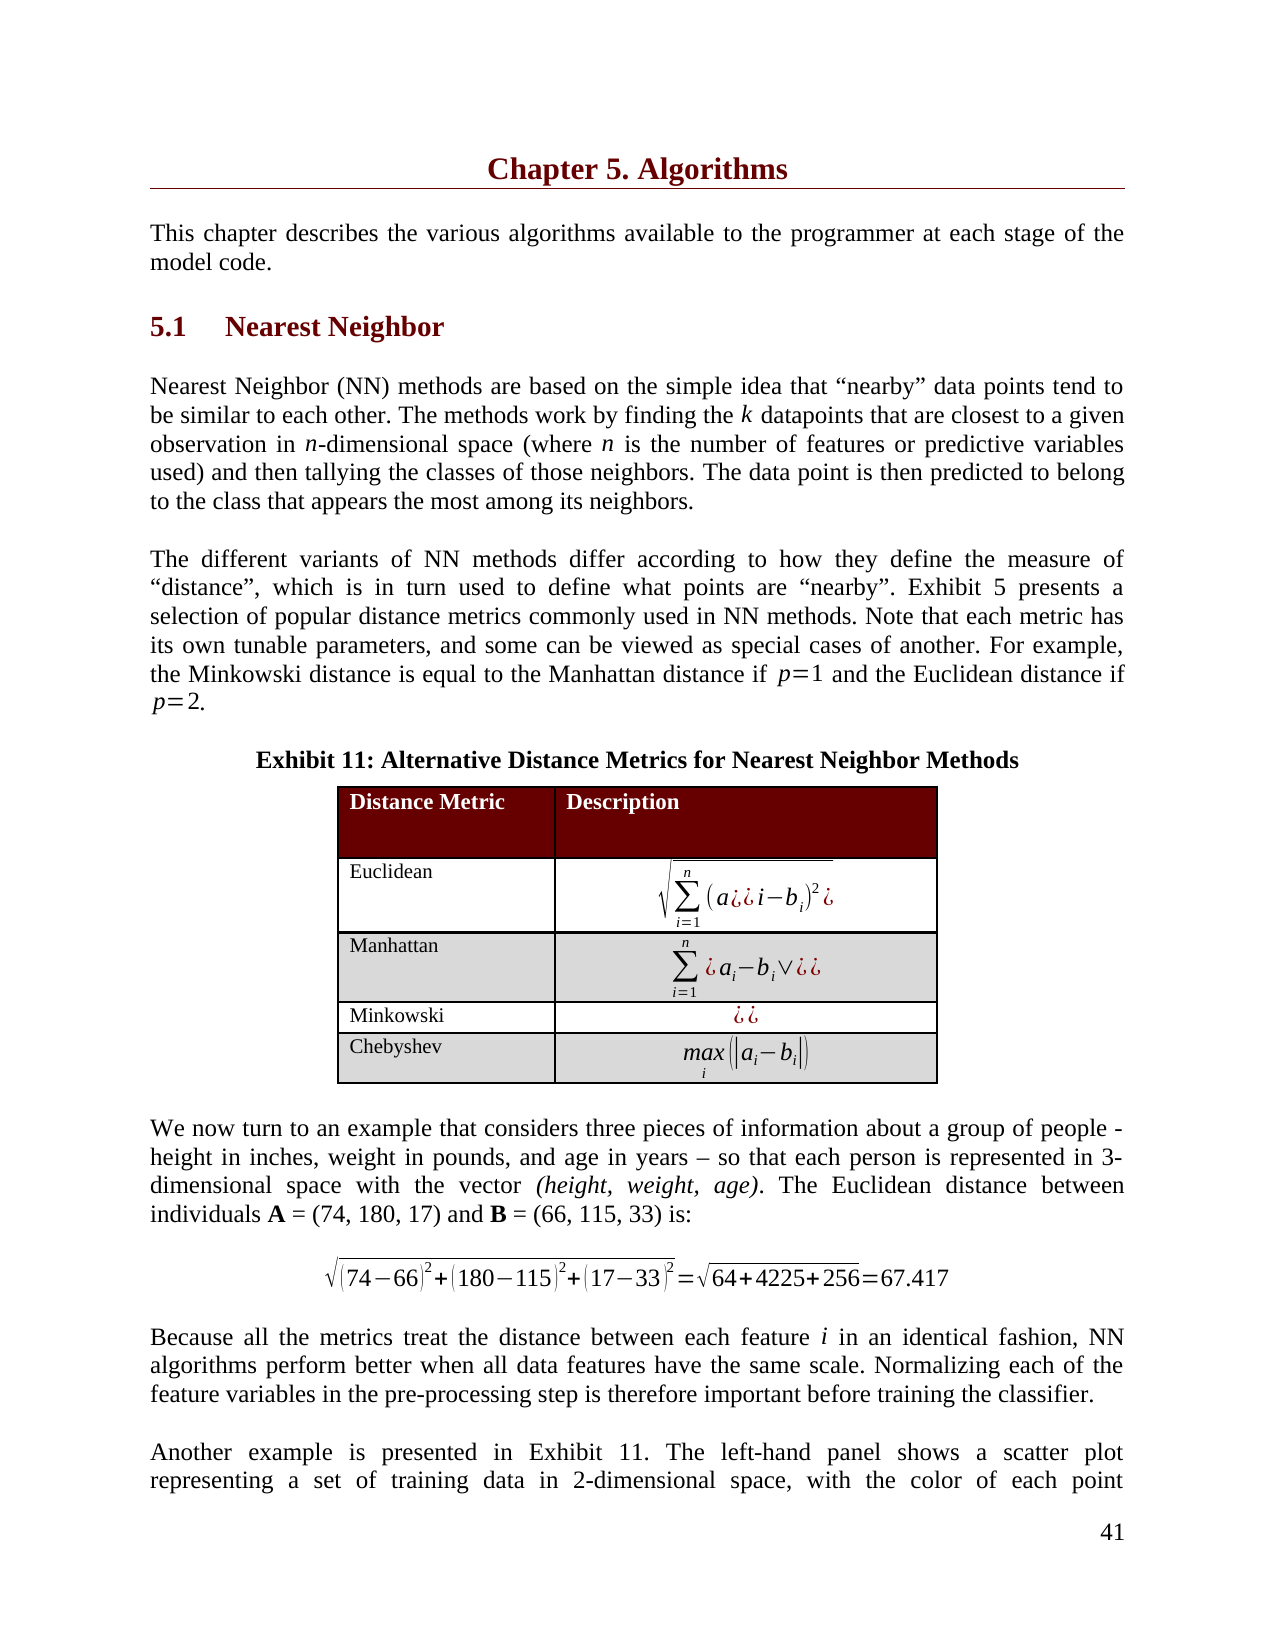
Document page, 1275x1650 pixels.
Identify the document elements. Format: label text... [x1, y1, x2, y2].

text The different variants of NN methods differ according to how they define the measure of “distance”, which is in turn used to define what points are “nearby”. Exhibit 5 presents a selection of popular distance metrics commonly used in NN methods. Note that each metric has its own tunable parameters, and some can be viewed as special cases of another. For example, the Minkowski distance is equal to the Manhattan distance if and the Euclidean distance if . [150, 544, 1125, 716]
table_cell Euclidean [339, 859, 554, 931]
subtitle 5.1 Nearest Neighbor [150, 309, 1125, 342]
table_cell [556, 934, 936, 1001]
text Nearest Neighbor (NN) methods are based on the simple idea that “nearby” data points tend to be similar to each other. The methods work by finding the datapoints that are closest to a given observation in -dimensional space (where is the number of features or predictive variables used) and then tallying the classes of those neighbors. The data point is then predicted to belong to the class that appears the most among its neighbors. [150, 371, 1125, 515]
text We now turn to an example that considers three pieces of information about a group of people - height in inches, weight in pounds, and age in years – so that each person is represented in 3-dimensional space with the vector (height, weight, age). The Euclidean distance between individuals A = (74, 180, 17) and B = (66, 115, 33) is: [150, 1113, 1125, 1228]
table_cell Manhattan [339, 934, 554, 1001]
table_cell [556, 1003, 936, 1032]
table_header Description [556, 788, 936, 857]
table_cell [556, 1034, 936, 1082]
table_header Distance Metric [339, 788, 554, 857]
text This chapter describes the various algorithms available to the programmer at each stage of the model code. [150, 218, 1125, 275]
table_cell [556, 859, 936, 931]
subtitle Chapter 5. Algorithms [150, 150, 1125, 188]
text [150, 1437, 1125, 1494]
table_cell Chebyshev [339, 1034, 554, 1082]
table_cell Minkowski [339, 1003, 554, 1032]
text Because all the metrics treat the distance between each feature in an identical fashion, NN algorithms perform better when all data features have the same scale. Normalizing each of the feature variables in the pre-processing step is therefore important before training the classifier. [150, 1322, 1125, 1408]
